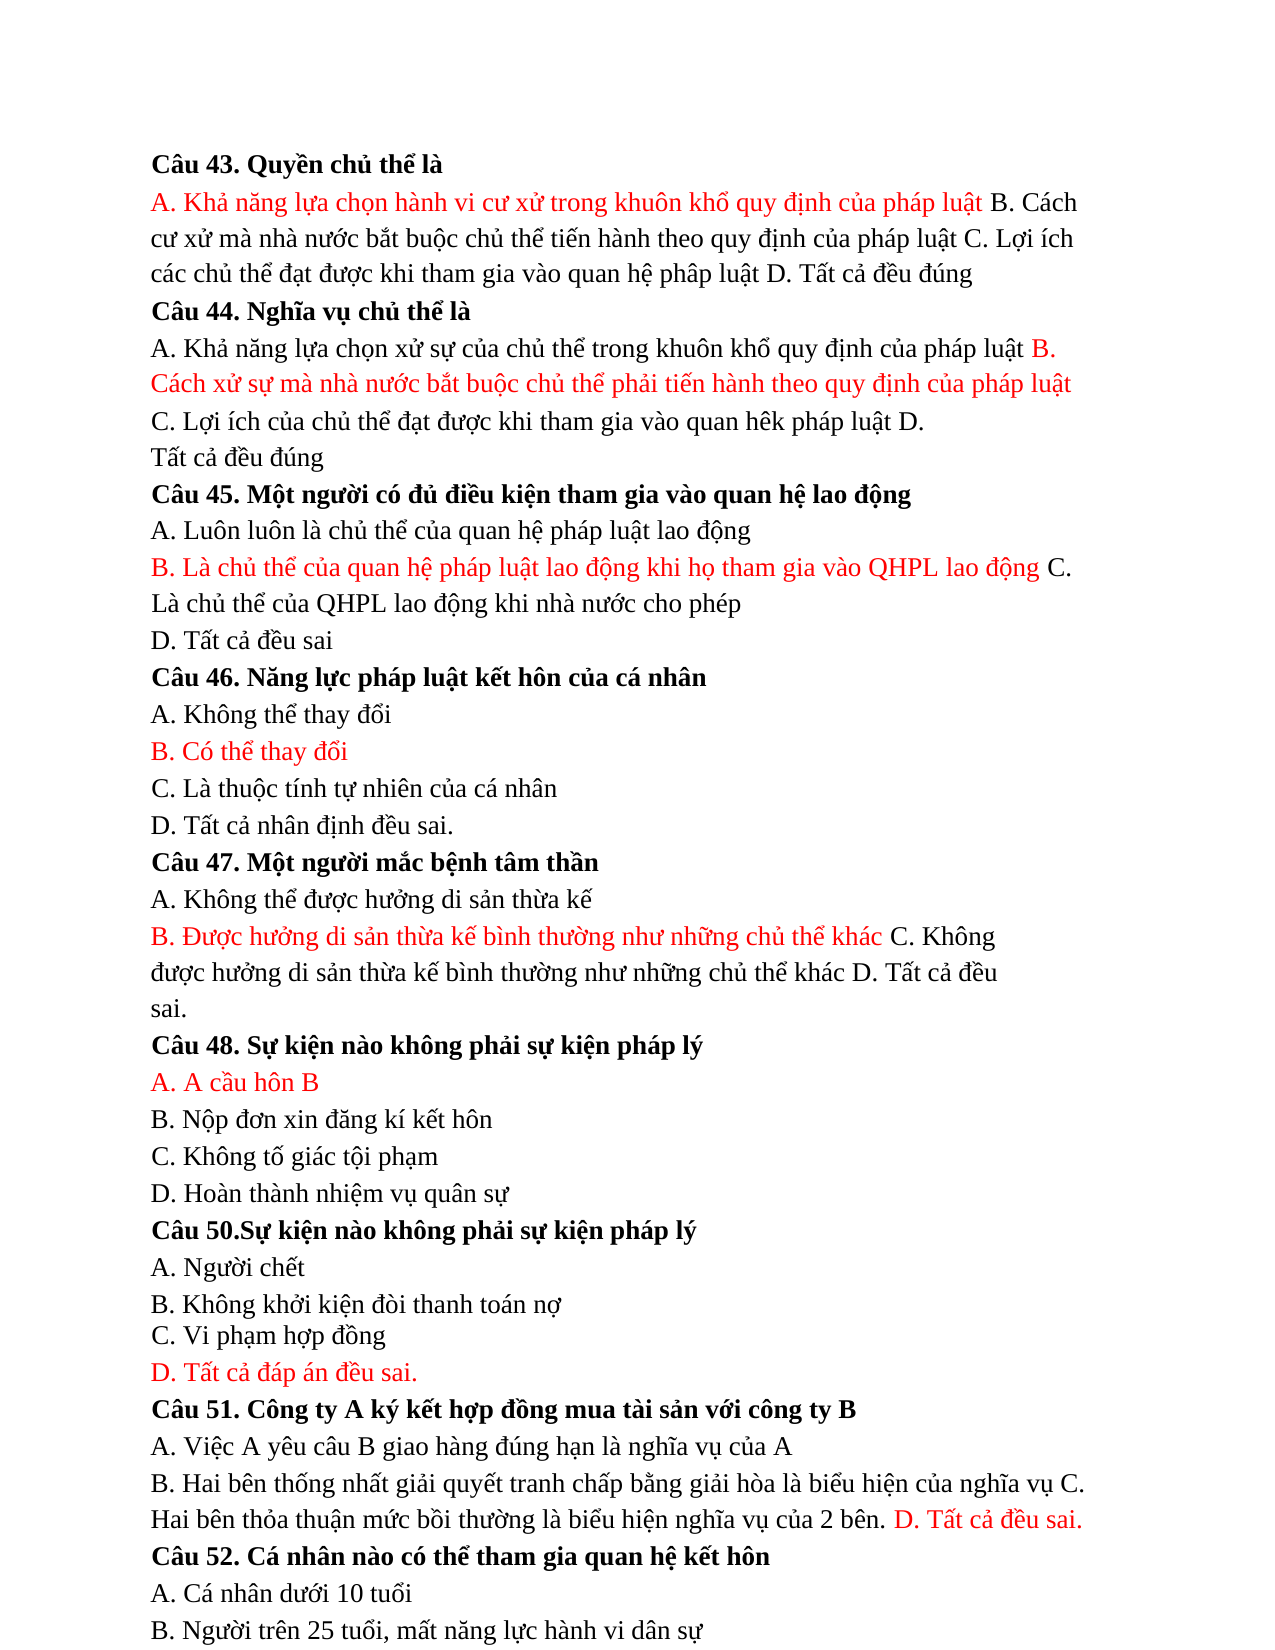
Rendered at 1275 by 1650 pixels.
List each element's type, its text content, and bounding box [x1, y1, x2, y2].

text Câu 48. Sự kiện nào không phải sự kiện pháp lý [151, 1029, 1132, 1060]
text Câu 45. Một người có đủ điều kiện tham gia vào quan hệ lao động A. Luôn luôn là chủ thể của quan hệ pháp luật lao động [150, 478, 915, 545]
text D. Tất cả đáp án đều sai. [150, 1356, 1132, 1387]
text C. Không tố giác tội phạm [151, 1140, 1132, 1171]
text C. Lợi ích của chủ thể đạt được khi tham gia vào quan hêk pháp luật D. Tất cả đều đúng [150, 405, 937, 472]
text D. Hoàn thành nhiệm vụ quân sự [150, 1177, 1132, 1208]
text Câu 50.Sự kiện nào không phải sự kiện pháp lý [151, 1214, 1132, 1245]
text C. Vi phạm hợp đồng [151, 1319, 1132, 1350]
text A. Không thể thay đổi [150, 698, 1132, 729]
text B. Không khởi kiện đòi thanh toán nợ [150, 1288, 1132, 1319]
text B. Người trên 25 tuổi, mất năng lực hành vi dân sự [150, 1614, 1132, 1645]
text A. Người chết [150, 1251, 1132, 1282]
text Câu 46. Năng lực pháp luật kết hôn của cá nhân [151, 661, 1132, 692]
text Câu 51. Công ty A ký kết hợp đồng mua tài sản với công ty B [151, 1393, 1132, 1424]
text D. Tất cả đều sai [150, 624, 1132, 656]
text A. Việc A yêu câu B giao hàng đúng hạn là nghĩa vụ của A [150, 1430, 1132, 1461]
text B. Có thể thay đổi [150, 735, 1132, 766]
text A. Không thể được hưởng di sản thừa kế [150, 883, 1132, 914]
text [151, 149, 962, 180]
text B. Hai bên thống nhất giải quyết tranh chấp bằng giải hòa là biểu hiện của nghĩa vụ C. Hai bên thỏa thuận mức bồi thường là biểu hiện nghĩa vụ của 2 bên. D. Tất cả đều sai. [150, 1467, 1102, 1534]
text D. Tất cả nhân định đều sai. [150, 809, 1132, 840]
text B. Được hưởng di sản thừa kế bình thường như những chủ thể khác C. Không được hưởng di sản thừa kế bình thường như những chủ thể khác D. Tất cả đều sai. [150, 920, 1011, 1023]
text Câu 47. Một người mắc bệnh tâm thần [151, 846, 1132, 877]
text C. Là thuộc tính tự nhiên của cá nhân [151, 772, 1132, 803]
text B. Nộp đơn xin đăng kí kết hôn [150, 1103, 1132, 1134]
text Câu 44. Nghĩa vụ chủ thể là [151, 295, 1132, 326]
text A. Khả năng lựa chọn xử sự của chủ thể trong khuôn khổ quy định của pháp luật B. Cách xử sự mà nhà nước bắt buộc chủ thể phải tiến hành theo quy định của pháp luật [150, 332, 1111, 399]
text A. Cá nhân dưới 10 tuổi [150, 1577, 1132, 1608]
text B. Là chủ thể của quan hệ pháp luật lao động khi họ tham gia vào QHPL lao động C. Là chủ thể của QHPL lao động khi nhà nước cho phép [151, 551, 1087, 618]
text A. Khả năng lựa chọn hành vi cư xử trong khuôn khổ quy định của pháp luật B. Cách cư xử mà nhà nước bắt buộc chủ thể tiến hành theo quy định của pháp luật C. Lợi ích các chủ thể đạt được khi tham gia vào quan hệ phâp luật D. Tất cả đều đúng [150, 186, 1104, 289]
text A. A cầu hôn B [150, 1066, 1132, 1097]
text Câu 52. Cá nhân nào có thể tham gia quan hệ kết hôn [151, 1540, 1132, 1571]
